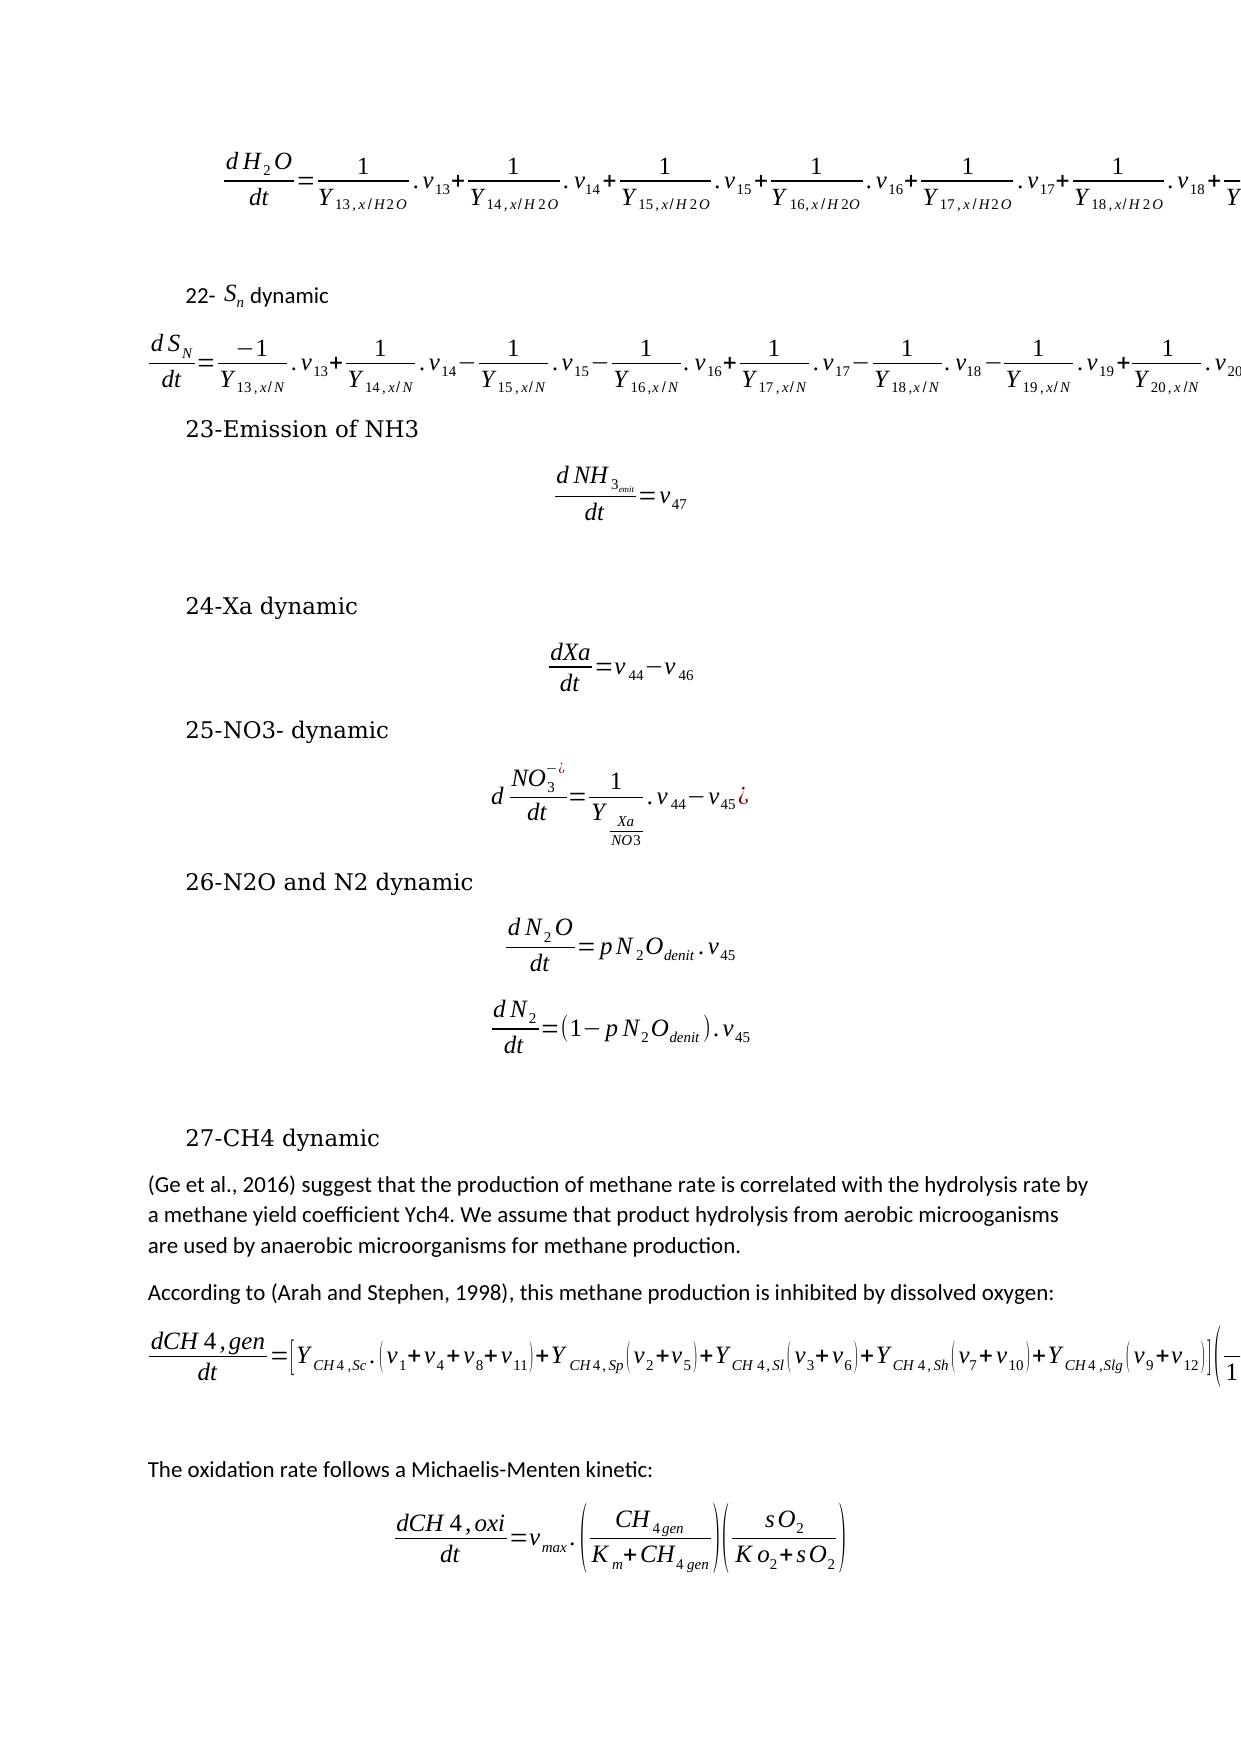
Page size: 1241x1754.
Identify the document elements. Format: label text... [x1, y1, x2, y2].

list N2O and N2 dynamic [185, 868, 1093, 895]
list Xa dynamic [185, 592, 1093, 619]
list CH4 dynamic [185, 1124, 1093, 1151]
text (Ge et al., 2016) suggest that the production of methane rate is correlated with the hydrolysis rate by a methane yield coefficient Ych4. We assume that product hydrolysis from aerobic microoganisms are used by anaerobic microorganisms for methane production. [148, 1170, 1093, 1259]
list NO3- dynamic [185, 716, 1093, 744]
list dynamic [185, 280, 1093, 311]
text The oxidation rate follows a Michaelis-Menten kinetic: [148, 1455, 1093, 1483]
text According to (Arah and Stephen, 1998), this methane production is inhibited by dissolved oxygen: [148, 1278, 1093, 1306]
list Emission of NH3 [185, 415, 1093, 443]
